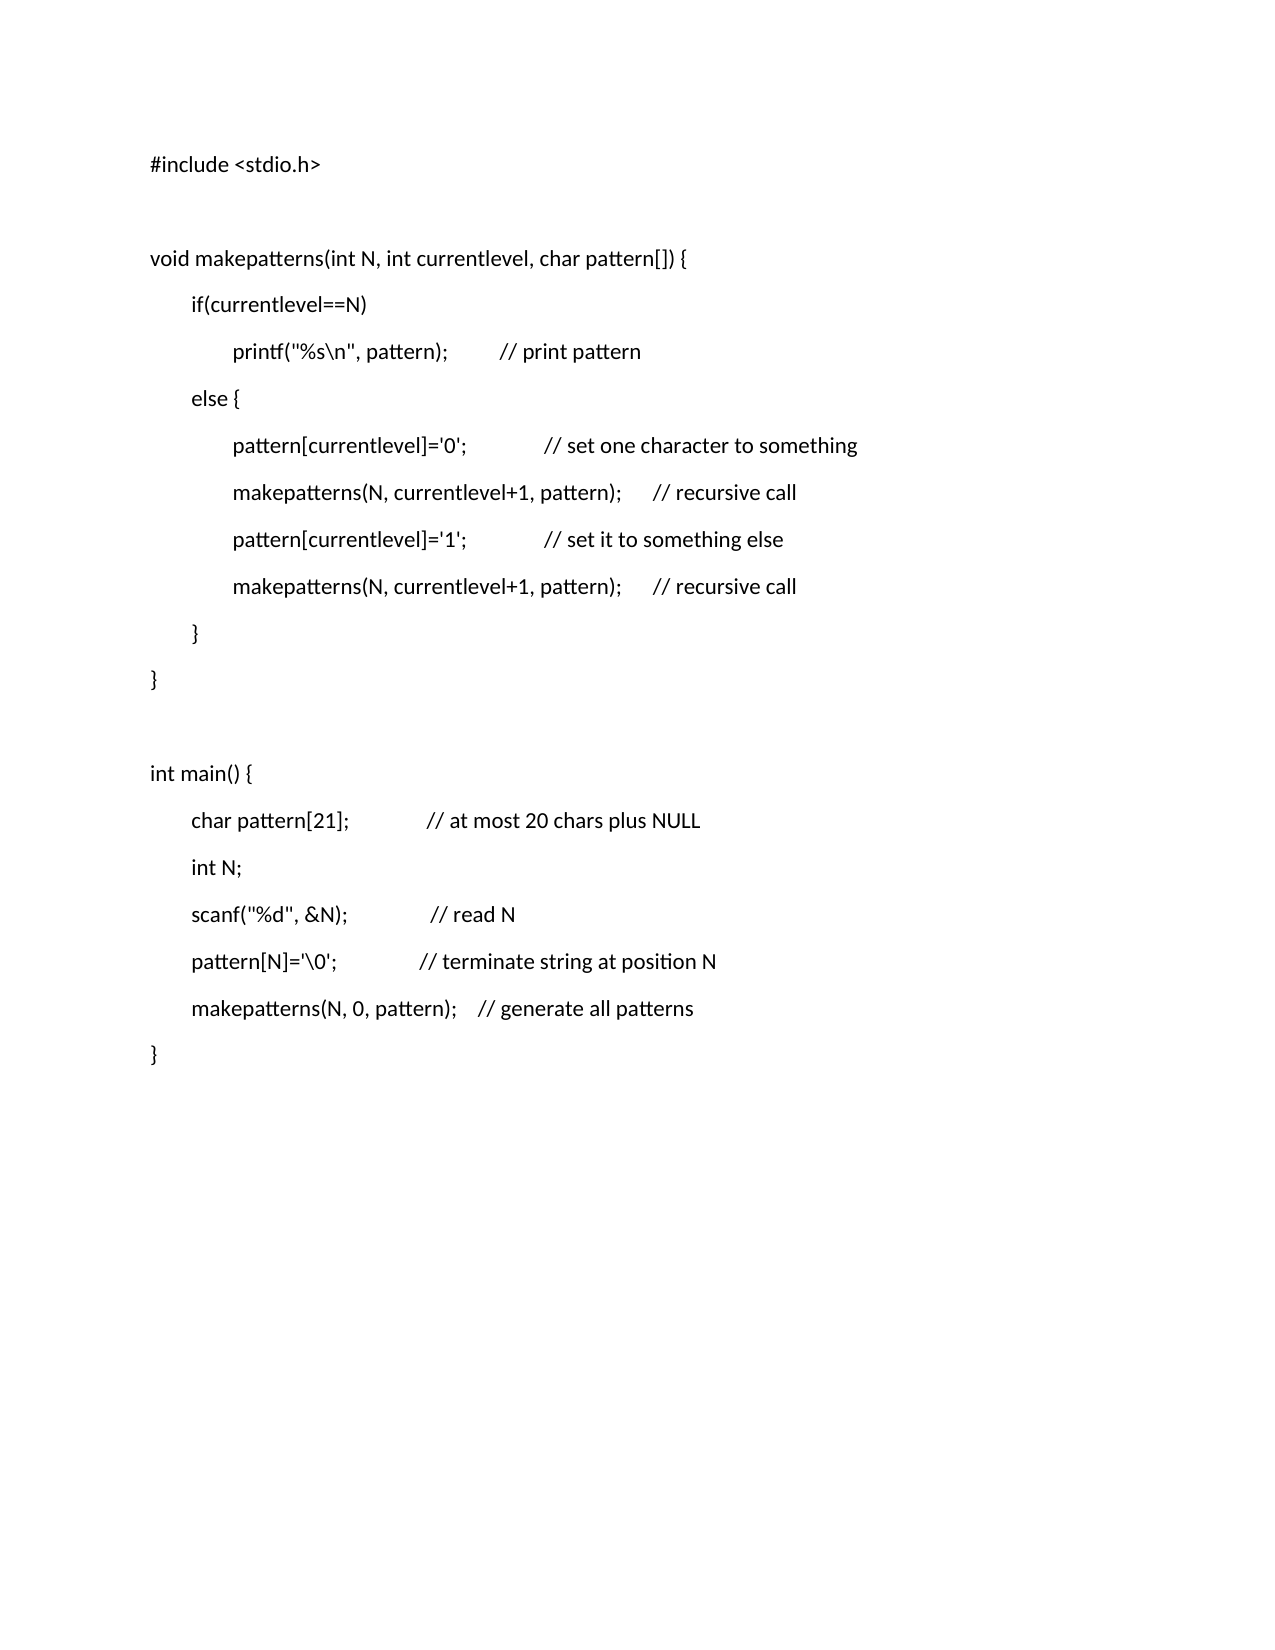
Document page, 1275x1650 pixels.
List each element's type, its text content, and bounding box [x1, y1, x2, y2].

text printf("%s\n", pattern); // print pattern [150, 337, 1125, 366]
text int N; [150, 853, 1125, 881]
text if(currentlevel==N) [150, 291, 1125, 319]
text pattern[currentlevel]='1'; // set it to something else [150, 525, 1125, 553]
text makepatterns(N, currentlevel+1, pattern); // recursive call [150, 572, 1125, 600]
text int main() { [150, 759, 1125, 787]
text #include <stdio.h> [150, 150, 1125, 178]
text makepatterns(N, currentlevel+1, pattern); // recursive call [150, 478, 1125, 506]
text } [150, 1041, 1125, 1069]
text void makepatterns(int N, int currentlevel, char pattern[]) { [150, 244, 1125, 272]
text scanf("%d", &N); // read N [150, 900, 1125, 928]
text char pattern[21]; // at most 20 chars plus NULL [150, 806, 1125, 834]
text else { [150, 384, 1125, 412]
text pattern[N]='\0'; // terminate string at position N [150, 947, 1125, 975]
text } [150, 666, 1125, 694]
text makepatterns(N, 0, pattern); // generate all patterns [150, 994, 1125, 1022]
text } [150, 619, 1125, 647]
text pattern[currentlevel]='0'; // set one character to something [150, 431, 1125, 459]
